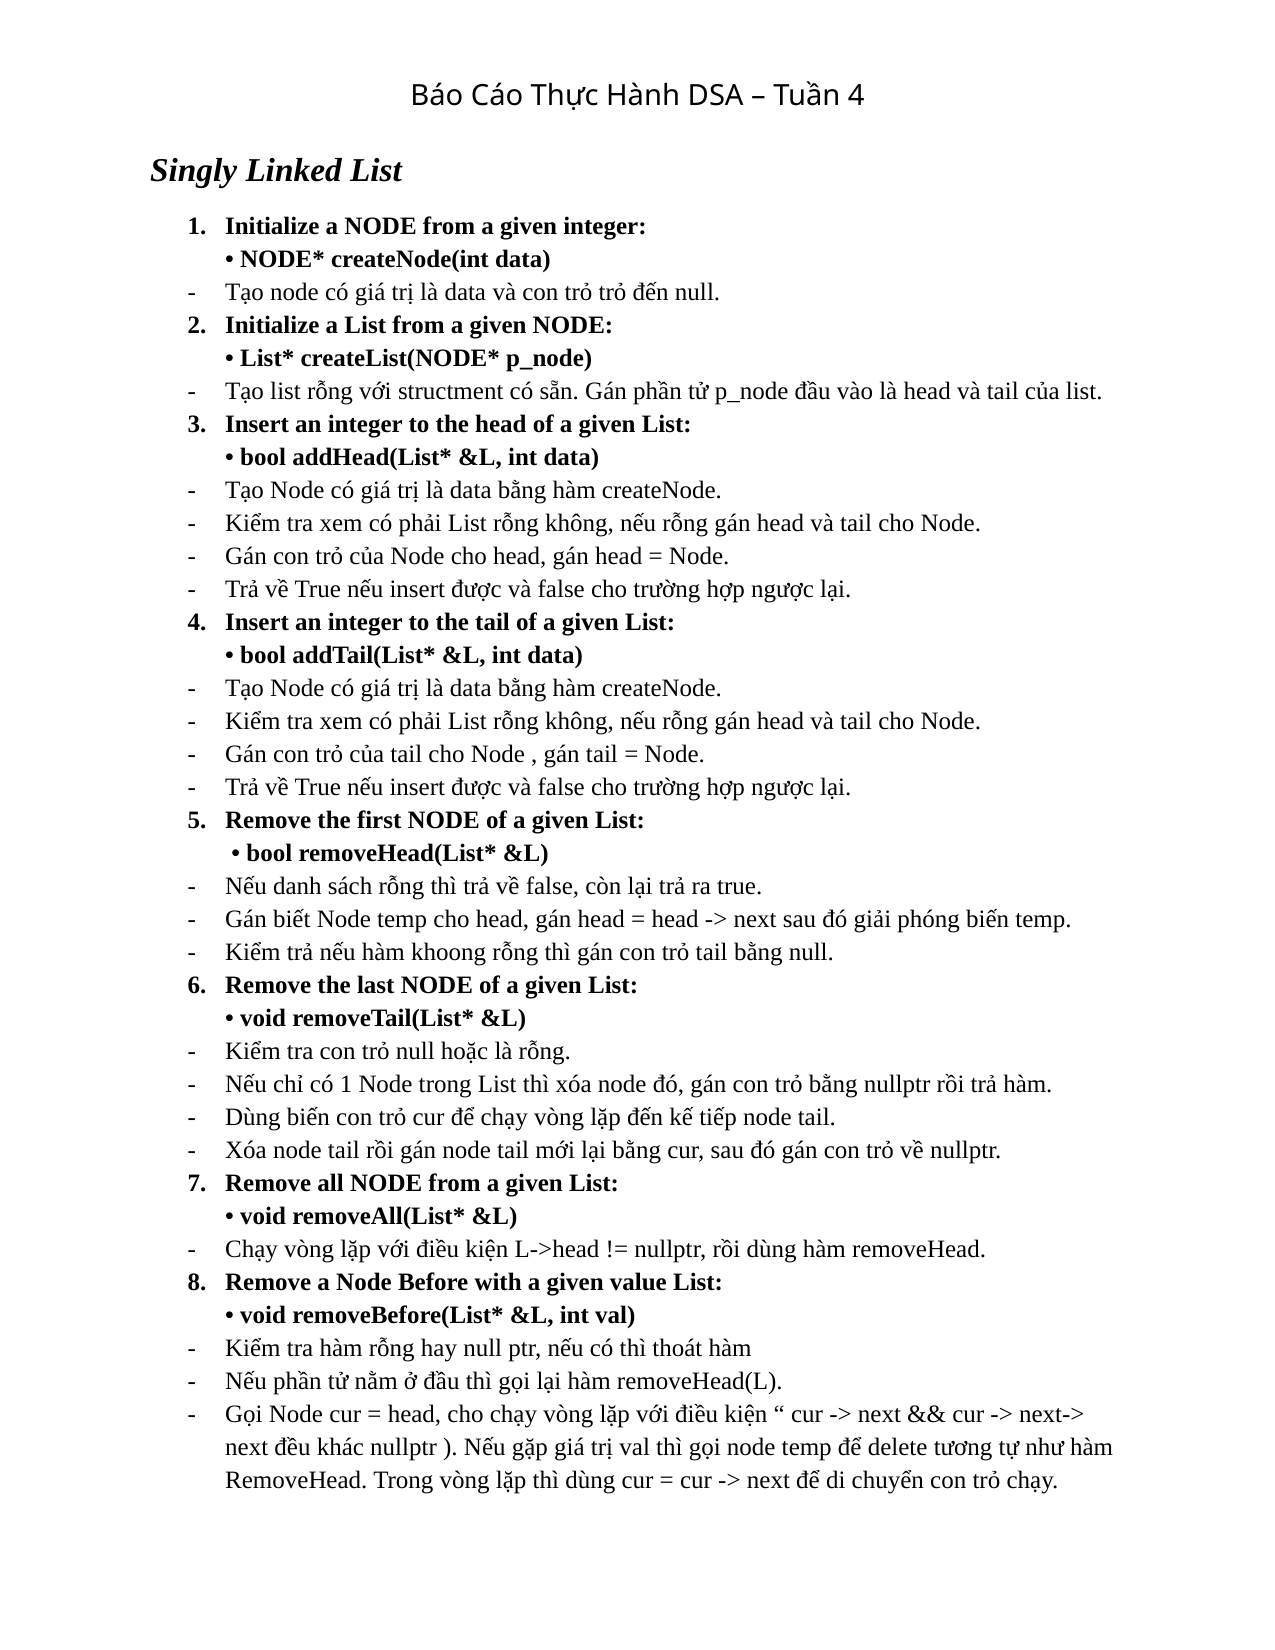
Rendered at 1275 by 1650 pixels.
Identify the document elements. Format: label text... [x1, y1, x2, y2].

list Insert an integer to the head of a given List: [187, 409, 1125, 438]
list Kiểm tra hàm rỗng hay null ptr, nếu có thì thoát hàm [187, 1333, 1125, 1362]
list Gán con trỏ của tail cho Node , gán tail = Node. [187, 739, 1125, 768]
list Gán con trỏ của Node cho head, gán head = Node. [187, 541, 1125, 570]
list Kiểm tra con trỏ null hoặc là rỗng. [187, 1036, 1125, 1065]
list Kiểm tra xem có phải List rỗng không, nếu rỗng gán head và tail cho Node. [187, 508, 1125, 537]
list • bool removeHead(List* &L) [225, 838, 1125, 867]
list Tạo Node có giá trị là data bằng hàm createNode. [187, 673, 1125, 702]
text Singly Linked List [150, 150, 1125, 188]
list Kiểm tra xem có phải List rỗng không, nếu rỗng gán head và tail cho Node. [187, 706, 1125, 735]
list Remove the last NODE of a given List: [187, 970, 1125, 999]
list Tạo node có giá trị là data và con trỏ trỏ đến null. [187, 277, 1125, 306]
list Initialize a NODE from a given integer: [187, 211, 1125, 239]
list Remove all NODE from a given List: [187, 1168, 1125, 1197]
list Kiểm trả nếu hàm khoong rỗng thì gán con trỏ tail bằng null. [187, 937, 1125, 966]
list Insert an integer to the tail of a given List: [187, 607, 1125, 636]
list • void removeAll(List* &L) [225, 1201, 1125, 1230]
list Gán biết Node temp cho head, gán head = head -> next sau đó giải phóng biến temp. [187, 904, 1125, 933]
list • NODE* createNode(int data) [225, 244, 1125, 272]
list Nếu chỉ có 1 Node trong List thì xóa node đó, gán con trỏ bằng nullptr rồi trả hàm. [187, 1069, 1125, 1098]
list Xóa node tail rồi gán node tail mới lại bằng cur, sau đó gán con trỏ về nullptr. [187, 1135, 1125, 1164]
list Remove the first NODE of a given List: [187, 805, 1125, 834]
list • bool addHead(List* &L, int data) [225, 442, 1125, 471]
list Tạo Node có giá trị là data bằng hàm createNode. [187, 475, 1125, 504]
list • bool addTail(List* &L, int data) [225, 640, 1125, 669]
list Tạo list rỗng với structment có sẵn. Gán phần tử p_node đầu vào là head và tail của list. [187, 376, 1125, 404]
list Trả về True nếu insert được và false cho trường hợp ngược lại. [187, 574, 1125, 603]
list • void removeBefore(List* &L, int val) [225, 1300, 1125, 1329]
list Nếu phần tử nằm ở đầu thì gọi lại hàm removeHead(L). [187, 1366, 1125, 1395]
list Gọi Node cur = head, cho chạy vòng lặp với điều kiện “ cur -> next && cur -> next-> next đều khác nullptr ). Nếu gặp giá trị val thì gọi node temp để delete tương tự như hàm RemoveHead. Trong vòng lặp thì dùng cur = cur -> next để di chuyển con trỏ chạy. [187, 1399, 1125, 1494]
list Chạy vòng lặp với điều kiện L->head != nullptr, rồi dùng hàm removeHead. [187, 1234, 1125, 1263]
list Initialize a List from a given NODE: [187, 310, 1125, 338]
list • List* createList(NODE* p_node) [225, 343, 1125, 372]
list Dùng biến con trỏ cur để chạy vòng lặp đến kế tiếp node tail. [187, 1102, 1125, 1131]
list Remove a Node Before with a given value List: [187, 1267, 1125, 1296]
list Trả về True nếu insert được và false cho trường hợp ngược lại. [187, 772, 1125, 801]
list Nếu danh sách rỗng thì trả về false, còn lại trả ra true. [187, 871, 1125, 900]
list • void removeTail(List* &L) [225, 1003, 1125, 1032]
